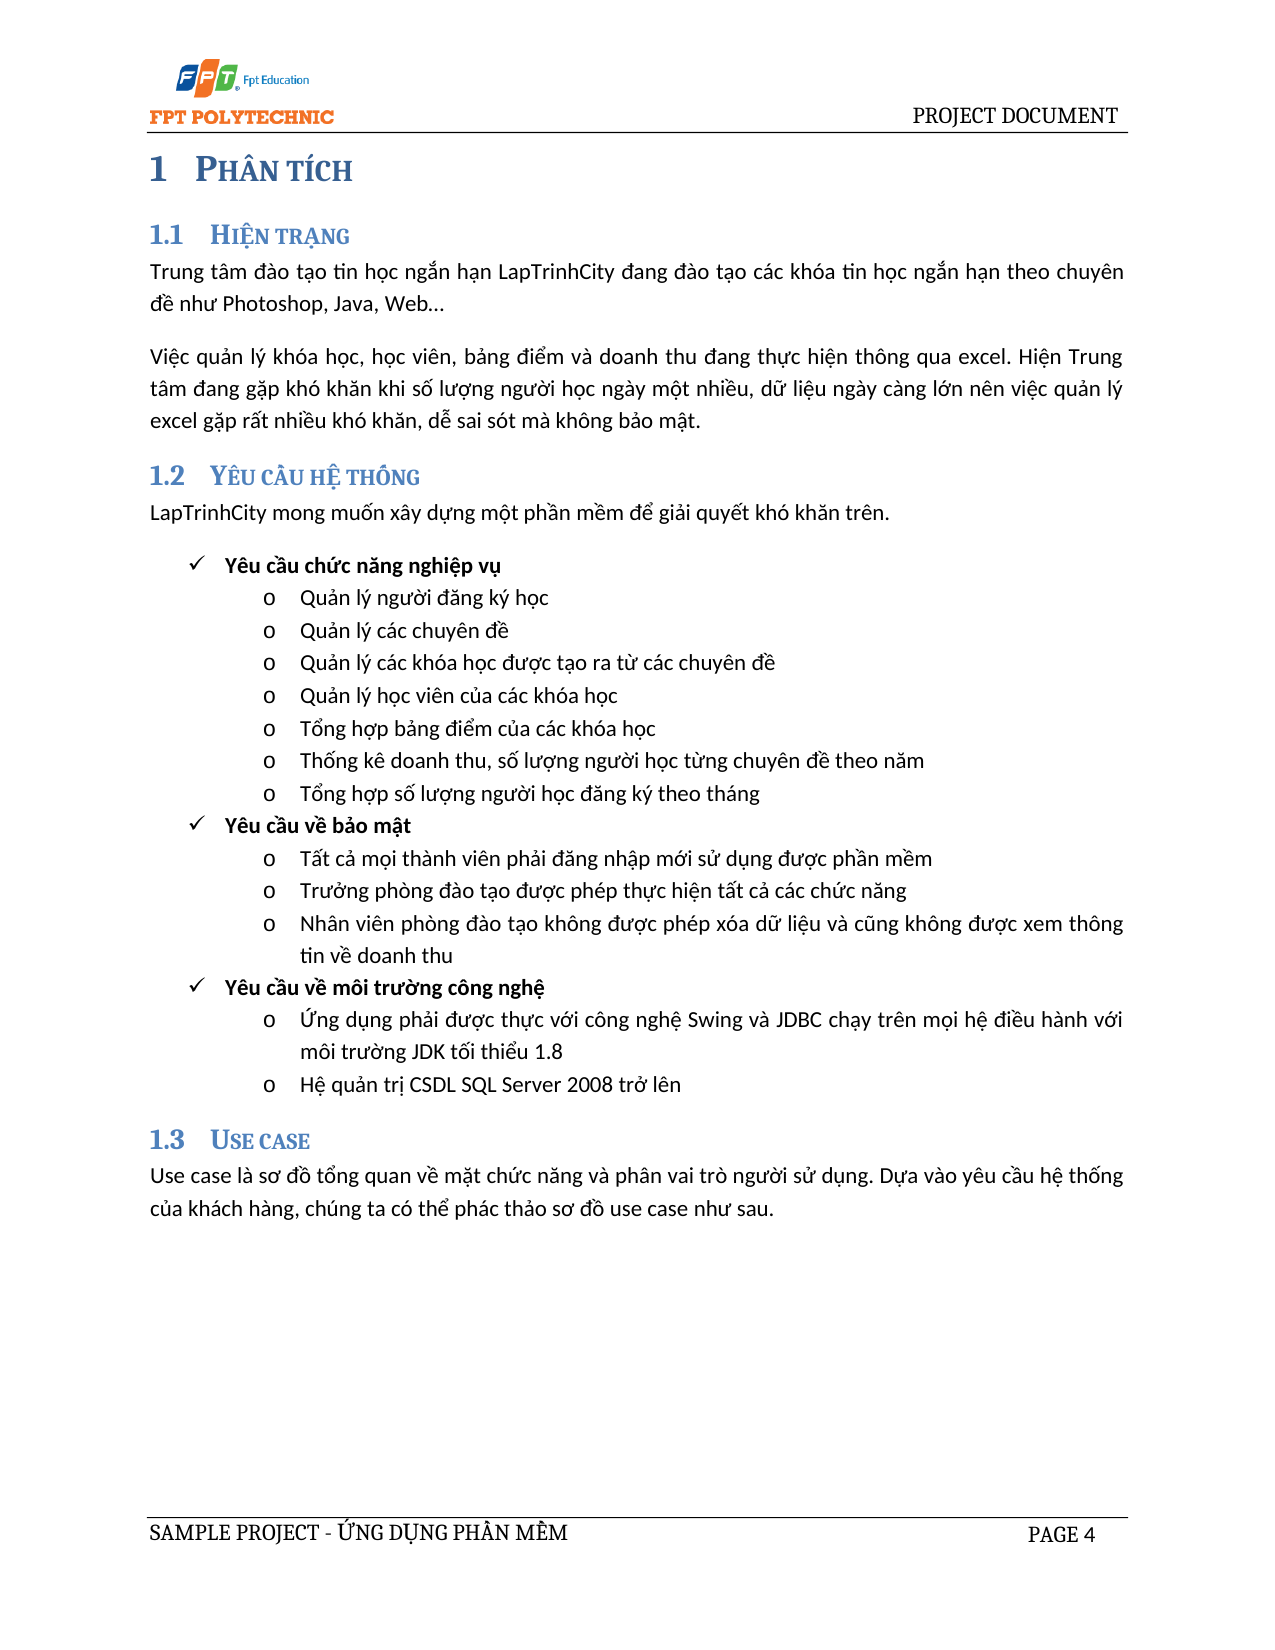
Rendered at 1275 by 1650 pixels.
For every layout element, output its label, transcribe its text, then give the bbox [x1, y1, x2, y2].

text LapTrinhCity mong muốn xây dựng một phần mềm để giải quyết khó khăn trên. [150, 498, 1148, 526]
list Quản lý các chuyên đề [262, 616, 1148, 645]
subtitle Trung tâm đào tạo tin học ngắn hạn LapTrinhCity đang đào tạo các khóa tin học ngắn hạn theo chuyên đề như Photoshop, Java, Web… [150, 257, 1126, 317]
subtitle Tất cả mọi thành viên phải đăng nhập mới sử dụng được phần mềm [262, 844, 1148, 873]
subtitle HIỆN TRẠNG [150, 218, 1148, 252]
subtitle Quản lý các khóa học được tạo ra từ các chuyên đề [262, 648, 1148, 677]
subtitle Ứng dụng phải được thực với công nghệ Swing và JDBC chạy trên mọi hệ điều hành với môi trường JDK tối thiểu 1.8 [262, 1006, 1126, 1065]
subtitle Yêu cầu chức năng nghiệp vụ [187, 551, 1148, 579]
subtitle Use case là sơ đồ tổng quan về mặt chức năng và phân vai trò người sử dụng. Dựa vào yêu cầu hệ thống của khách hàng, chúng ta có thể phác thảo sơ đồ use case như sau. [150, 1162, 1125, 1222]
subtitle USE CASE [150, 1123, 1148, 1157]
subtitle PHÂN TÍCH [150, 148, 1148, 191]
list Quản lý học viên của các khóa học [262, 681, 1148, 710]
picture [150, 59, 334, 124]
list Nhân viên phòng đào tạo không được phép xóa dữ liệu và cũng không được xem thông tin về doanh thu [262, 909, 1126, 969]
subtitle Yêu cầu về môi trường công nghệ [187, 973, 1148, 1001]
subtitle YÊU CẦU HỆ THỐNG [150, 459, 1148, 493]
list Tổng hợp số lượng người học đăng ký theo tháng [262, 779, 1148, 808]
list Hệ quản trị CSDL SQL Server 2008 trở lên [262, 1070, 1148, 1099]
list Trưởng phòng đào tạo được phép thực hiện tất cả các chức năng [262, 876, 1148, 906]
text Việc quản lý khóa học, học viên, bảng điểm và doanh thu đang thực hiện thông qua excel. Hiện Trung tâm đang gặp khó khăn khi số lượng người học ngày một nhiều, dữ liệu ngày càng lớn nên việc quản lý excel gặp rất nhiều khó khăn, dễ sai sót mà không bảo mật. [150, 342, 1126, 434]
subtitle Quản lý người đăng ký học [262, 583, 1148, 612]
subtitle Yêu cầu về bảo mật [187, 812, 1148, 840]
subtitle Tổng hợp bảng điểm của các khóa học [262, 714, 1148, 743]
list Thống kê doanh thu, số lượng người học từng chuyên đề theo năm [262, 746, 1148, 775]
